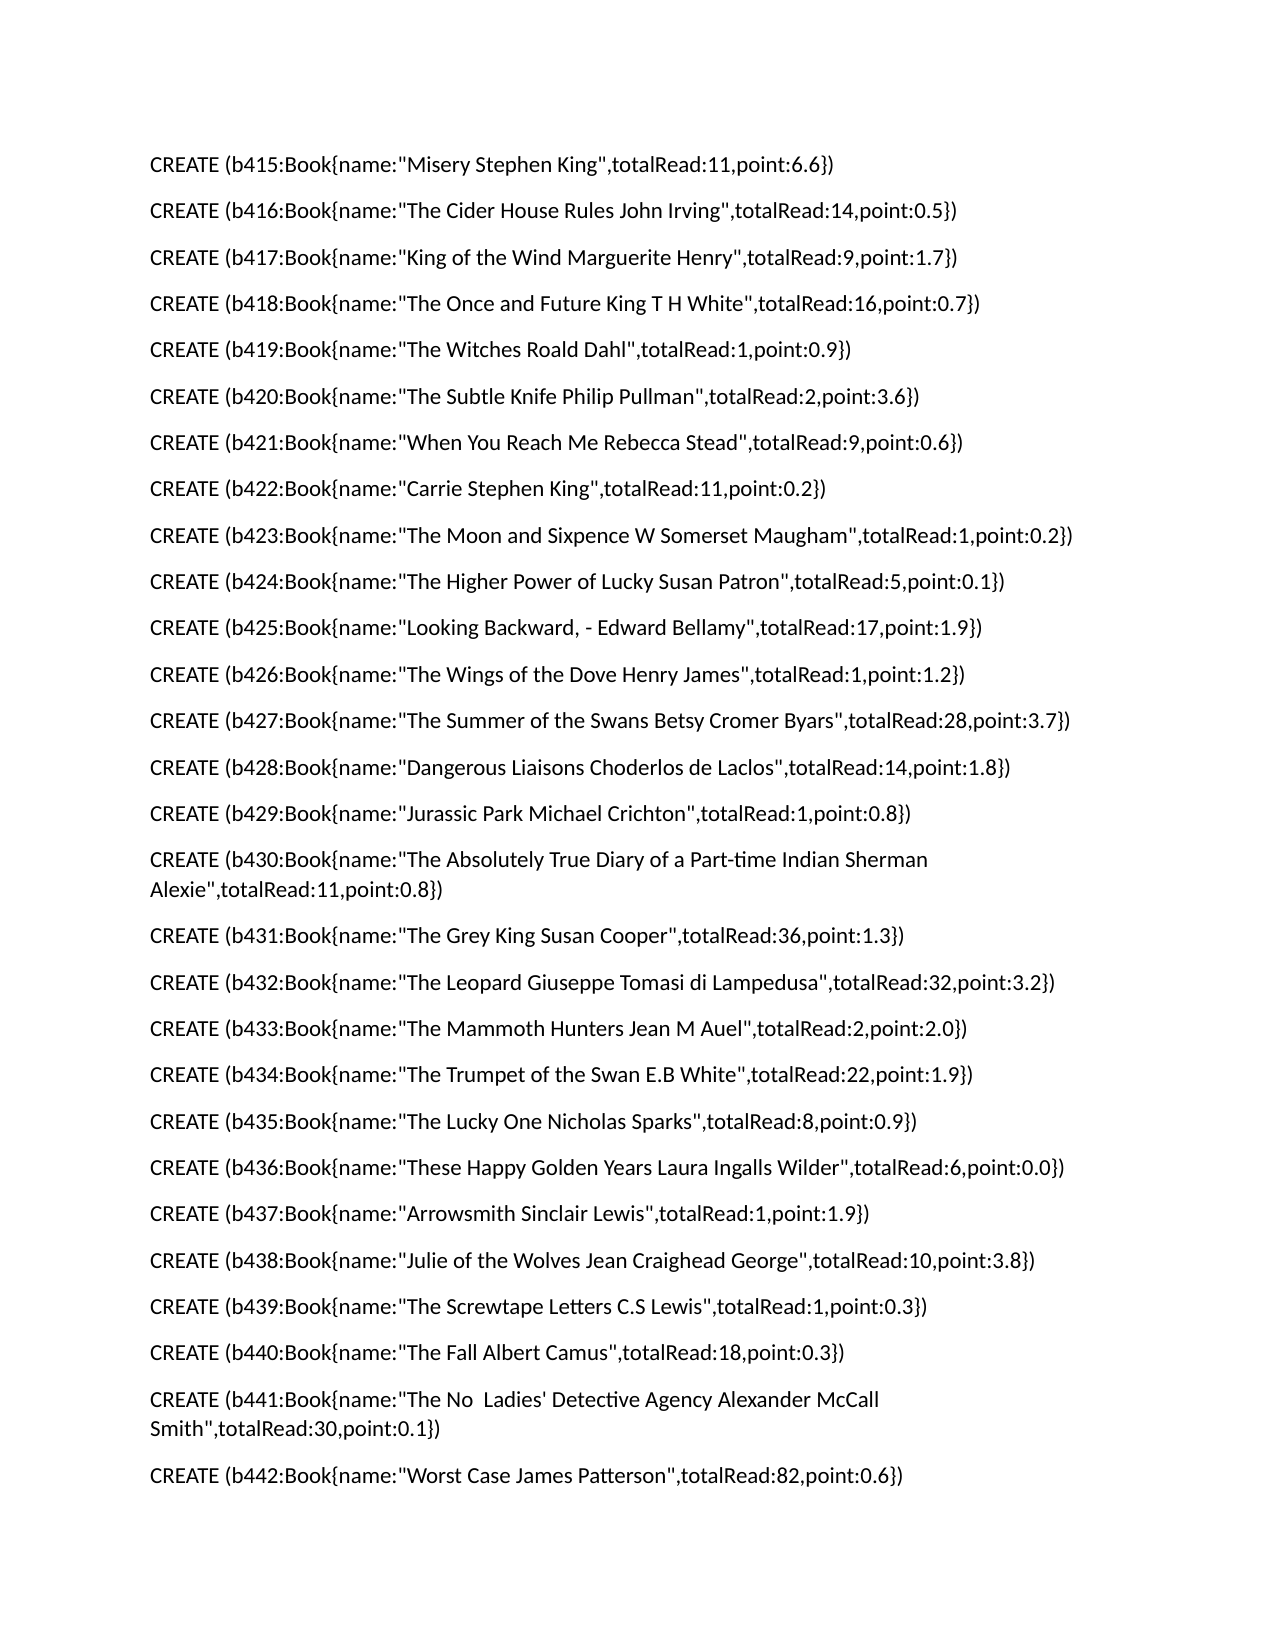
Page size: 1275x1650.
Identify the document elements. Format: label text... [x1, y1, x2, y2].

text CREATE (b440:Book{name:"The Fall Albert Camus",totalRead:18,point:0.3}) [150, 1338, 1125, 1367]
text CREATE (b429:Book{name:"Jurassic Park Michael Crichton",totalRead:1,point:0.8}) [150, 799, 1125, 827]
text CREATE (b428:Book{name:"Dangerous Liaisons Choderlos de Laclos",totalRead:14,point:1.8}) [150, 753, 1125, 781]
text CREATE (b415:Book{name:"Misery Stephen King",totalRead:11,point:6.6}) [150, 150, 1125, 178]
text CREATE (b433:Book{name:"The Mammoth Hunters Jean M Auel",totalRead:2,point:2.0}) [150, 1014, 1125, 1042]
text CREATE (b430:Book{name:"The Absolutely True Diary of a Part-time Indian Sherman Alexie",totalRead:11,point:0.8}) [150, 845, 1125, 903]
text CREATE (b426:Book{name:"The Wings of the Dove Henry James",totalRead:1,point:1.2}) [150, 660, 1125, 688]
text CREATE (b416:Book{name:"The Cider House Rules John Irving",totalRead:14,point:0.5}) [150, 196, 1125, 224]
text CREATE (b442:Book{name:"Worst Case James Patterson",totalRead:82,point:0.6}) [150, 1461, 1125, 1489]
text CREATE (b441:Book{name:"The No Ladies' Detective Agency Alexander McCall Smith",totalRead:30,point:0.1}) [150, 1385, 1125, 1443]
text CREATE (b432:Book{name:"The Leopard Giuseppe Tomasi di Lampedusa",totalRead:32,point:3.2}) [150, 968, 1125, 996]
text CREATE (b423:Book{name:"The Moon and Sixpence W Somerset Maugham",totalRead:1,point:0.2}) [150, 521, 1125, 549]
text CREATE (b427:Book{name:"The Summer of the Swans Betsy Cromer Byars",totalRead:28,point:3.7}) [150, 706, 1125, 734]
text CREATE (b439:Book{name:"The Screwtape Letters C.S Lewis",totalRead:1,point:0.3}) [150, 1292, 1125, 1320]
text CREATE (b438:Book{name:"Julie of the Wolves Jean Craighead George",totalRead:10,point:3.8}) [150, 1246, 1125, 1274]
text CREATE (b418:Book{name:"The Once and Future King T H White",totalRead:16,point:0.7}) [150, 289, 1125, 317]
text CREATE (b425:Book{name:"Looking Backward, - Edward Bellamy",totalRead:17,point:1.9}) [150, 613, 1125, 642]
text CREATE (b437:Book{name:"Arrowsmith Sinclair Lewis",totalRead:1,point:1.9}) [150, 1199, 1125, 1227]
text CREATE (b420:Book{name:"The Subtle Knife Philip Pullman",totalRead:2,point:3.6}) [150, 382, 1125, 410]
text CREATE (b434:Book{name:"The Trumpet of the Swan E.B White",totalRead:22,point:1.9}) [150, 1060, 1125, 1088]
text CREATE (b435:Book{name:"The Lucky One Nicholas Sparks",totalRead:8,point:0.9}) [150, 1107, 1125, 1135]
text CREATE (b421:Book{name:"When You Reach Me Rebecca Stead",totalRead:9,point:0.6}) [150, 428, 1125, 456]
text CREATE (b436:Book{name:"These Happy Golden Years Laura Ingalls Wilder",totalRead:6,point:0.0}) [150, 1153, 1125, 1181]
text CREATE (b431:Book{name:"The Grey King Susan Cooper",totalRead:36,point:1.3}) [150, 921, 1125, 949]
text CREATE (b424:Book{name:"The Higher Power of Lucky Susan Patron",totalRead:5,point:0.1}) [150, 567, 1125, 595]
text CREATE (b422:Book{name:"Carrie Stephen King",totalRead:11,point:0.2}) [150, 474, 1125, 502]
text CREATE (b417:Book{name:"King of the Wind Marguerite Henry",totalRead:9,point:1.7}) [150, 243, 1125, 271]
text CREATE (b419:Book{name:"The Witches Roald Dahl",totalRead:1,point:0.9}) [150, 335, 1125, 363]
